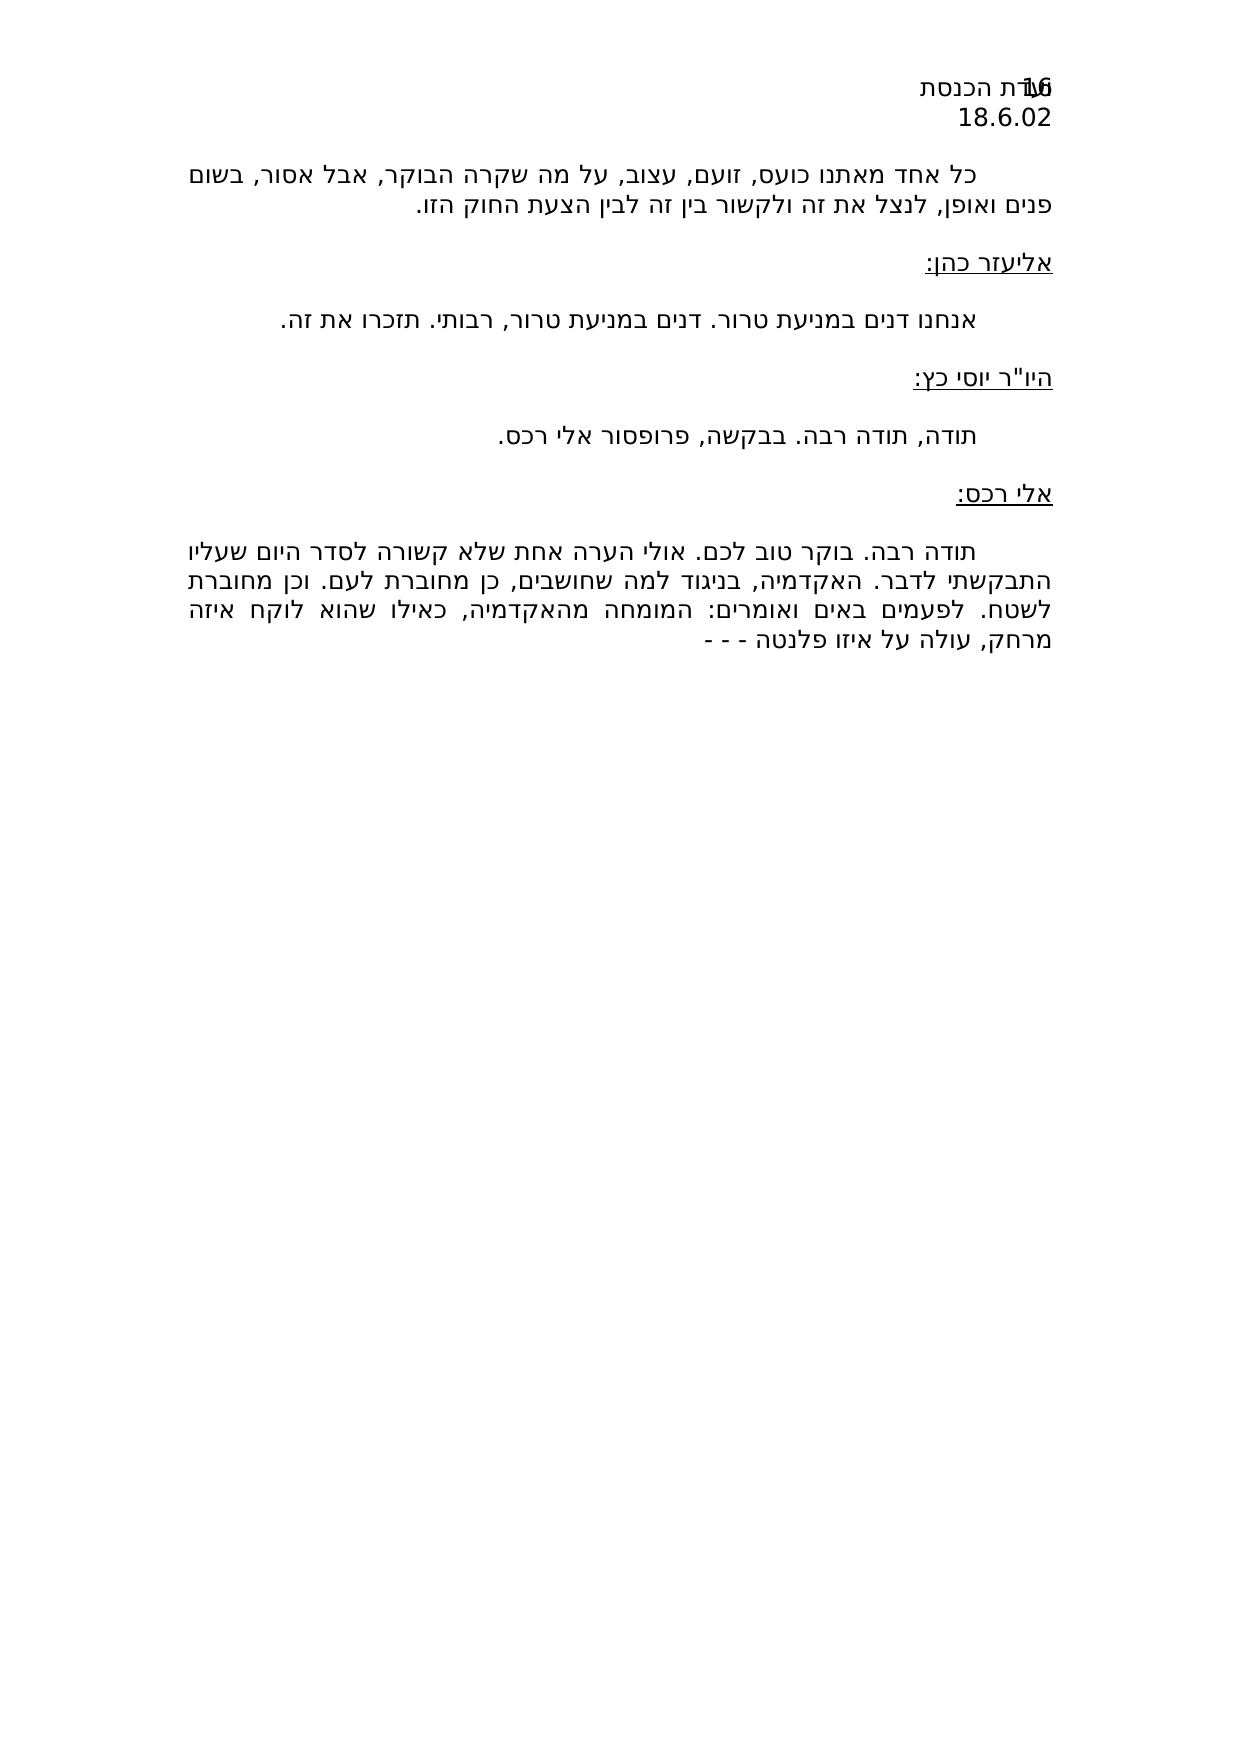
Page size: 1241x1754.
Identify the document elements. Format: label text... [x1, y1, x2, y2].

text אלי רכס: [187, 479, 1053, 508]
text כל אחד מאתנו כועס, זועם, עצוב, על מה שקרה הבוקר, אבל אסור, בשום פנים ואופן, לנצל את זה ולקשור בין זה לבין הצעת החוק הזו. [187, 161, 1053, 219]
text היו"ר יוסי כץ: [187, 363, 1053, 393]
text אליעזר כהן: [187, 248, 1053, 277]
text תודה, תודה רבה. בבקשה, פרופסור אלי רכס. [187, 421, 1053, 451]
text תודה רבה. בוקר טוב לכם. אולי הערה אחת שלא קשורה לסדר היום שעליו התבקשתי לדבר. האקדמיה, בניגוד למה שחושבים, כן מחוברת לעם. וכן מחוברת לשטח. לפעמים באים ואומרים: המומחה מהאקדמיה, כאילו שהוא לוקח איזה מרחק, עולה על איזו פלנטה - - - [187, 537, 1053, 654]
text אנחנו דנים במניעת טרור. דנים במניעת טרור, רבותי. תזכרו את זה. [187, 306, 1053, 335]
